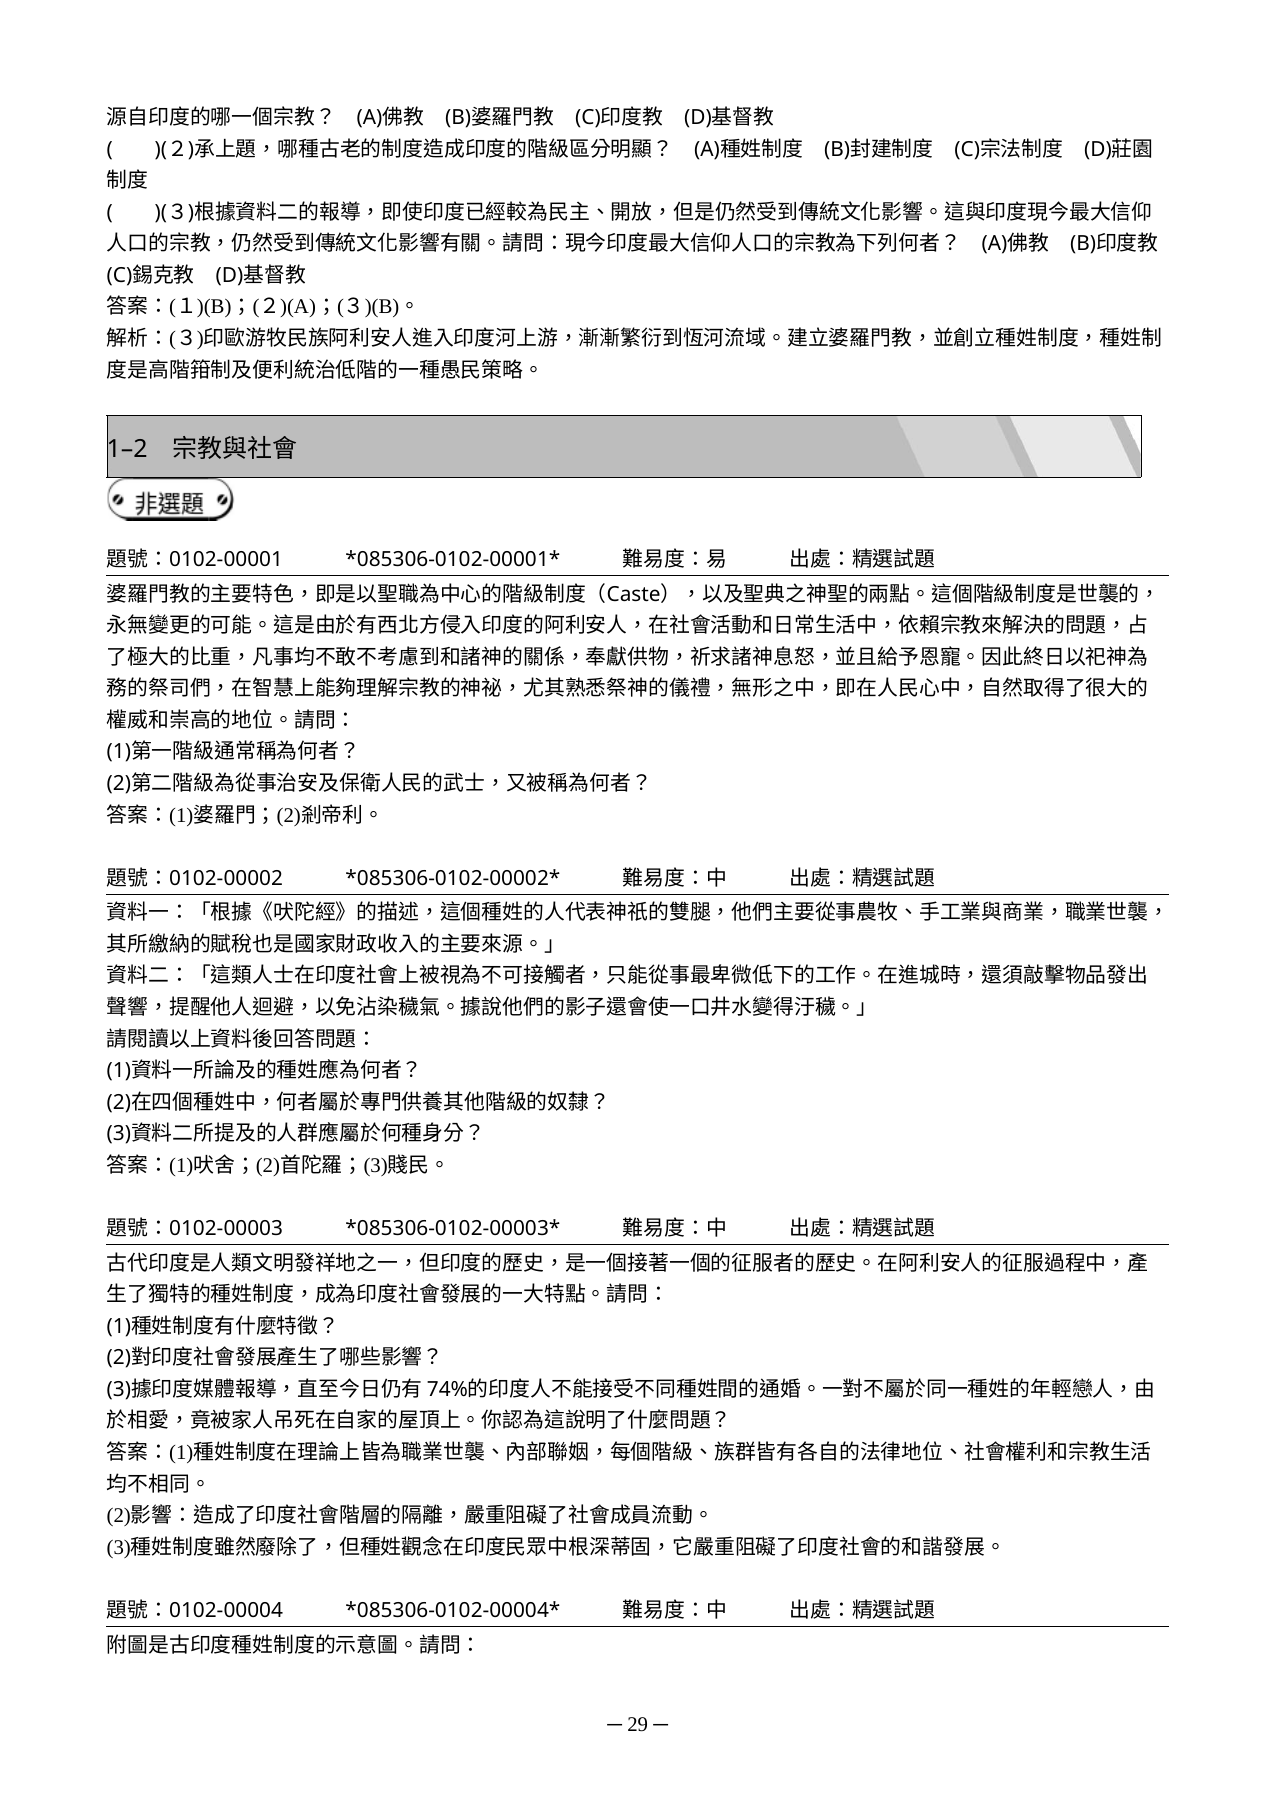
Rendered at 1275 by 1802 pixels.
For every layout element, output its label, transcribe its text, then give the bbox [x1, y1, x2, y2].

text 古代印度是人類文明發祥地之一，但印度的歷史，是一個接著一個的征服者的歷史。在阿利安人的征服過程中，產生了獨特的種姓制度，成為印度社會發展的一大特點。請問： (1)種姓制度有什麼特徵？ (2)對印度社會發展產生了哪些影響？ (3)據印度媒體報導，直至今日仍有74%的印度人不能接受不同種姓間的通婚。一對不屬於同一種姓的年輕戀人，由於相愛，竟被家人吊死在自家的屋頂上。你認為這說明了什麼問題？ [106, 1245, 1169, 1435]
text 1–2 宗教與社會 [106, 415, 1169, 478]
text 答案：(1)種姓制度在理論上皆為職業世襲、內部聯姻，每個階級、族群皆有各自的法律地位、社會權利和宗教生活均不相同。 (2)影響：造成了印度社會階層的隔離，嚴重阻礙了社會成員流動。 (3)種姓制度雖然廢除了，但種姓觀念在印度民眾中根深蒂固，它嚴重阻礙了印度社會的和諧發展。 [106, 1435, 1169, 1561]
text 答案：(1)吠舍；(2)首陀羅；(3)賤民。 [106, 1147, 1169, 1179]
text 答案：(1)婆羅門；(2)剎帝利。 [106, 797, 1169, 829]
text 資料一：「根據《吠陀經》的描述，這個種姓的人代表神祇的雙腿，他們主要從事農牧、手工業與商業，職業世襲，其所繳納的賦稅也是國家財政收入的主要來源。」 資料二：「這類人士在印度社會上被視為不可接觸者，只能從事最卑微低下的工作。在進城時，還須敲擊物品發出聲響，提醒他人迴避，以免沾染穢氣。據說他們的影子還會使一口井水變得汙穢。」 請閱讀以上資料後回答問題： (1)資料一所論及的種姓應為何者？ (2)在四個種姓中，何者屬於專門供養其他階級的奴隸？ (3)資料二所提及的人群應屬於何種身分？ [106, 895, 1169, 1147]
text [106, 1627, 1169, 1659]
text 題號：0102-00001 *085306-0102-00001* 難易度：易 出處：精選試題 [106, 542, 1169, 575]
text 解析：(３)印歐游牧民族阿利安人進入印度河上游，漸漸繁衍到恆河流域。建立婆羅門教，並創立種姓制度，種姓制度是高階箝制及便利統治低階的一種愚民策略。 [106, 321, 1169, 384]
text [106, 100, 1169, 289]
text 題號：0102-00002 *085306-0102-00002* 難易度：中 出處：精選試題 [106, 860, 1169, 894]
text 答案：(１)(B)；(２)(A)；(３)(B)。 [106, 289, 1169, 321]
text 婆羅門教的主要特色，即是以聖職為中心的階級制度（Caste），以及聖典之神聖的兩點。這個階級制度是世襲的，永無變更的可能。這是由於有西北方侵入印度的阿利安人，在社會活動和日常生活中，依賴宗教來解決的問題，占了極大的比重，凡事均不敢不考慮到和諸神的關係，奉獻供物，祈求諸神息怒，並且給予恩寵。因此終日以祀神為務的祭司們，在智慧上能夠理解宗教的神祕，尤其熟悉祭神的儀禮，無形之中，即在人民心中，自然取得了很大的權威和崇高的地位。請問： (1)第一階級通常稱為何者？ (2)第二階級為從事治安及保衛人民的武士，又被稱為何者？ [106, 576, 1169, 797]
text 題號：0102-00004 *085306-0102-00004* 難易度：中 出處：精選試題 [106, 1592, 1169, 1626]
text 題號：0102-00003 *085306-0102-00003* 難易度：中 出處：精選試題 [106, 1211, 1169, 1244]
